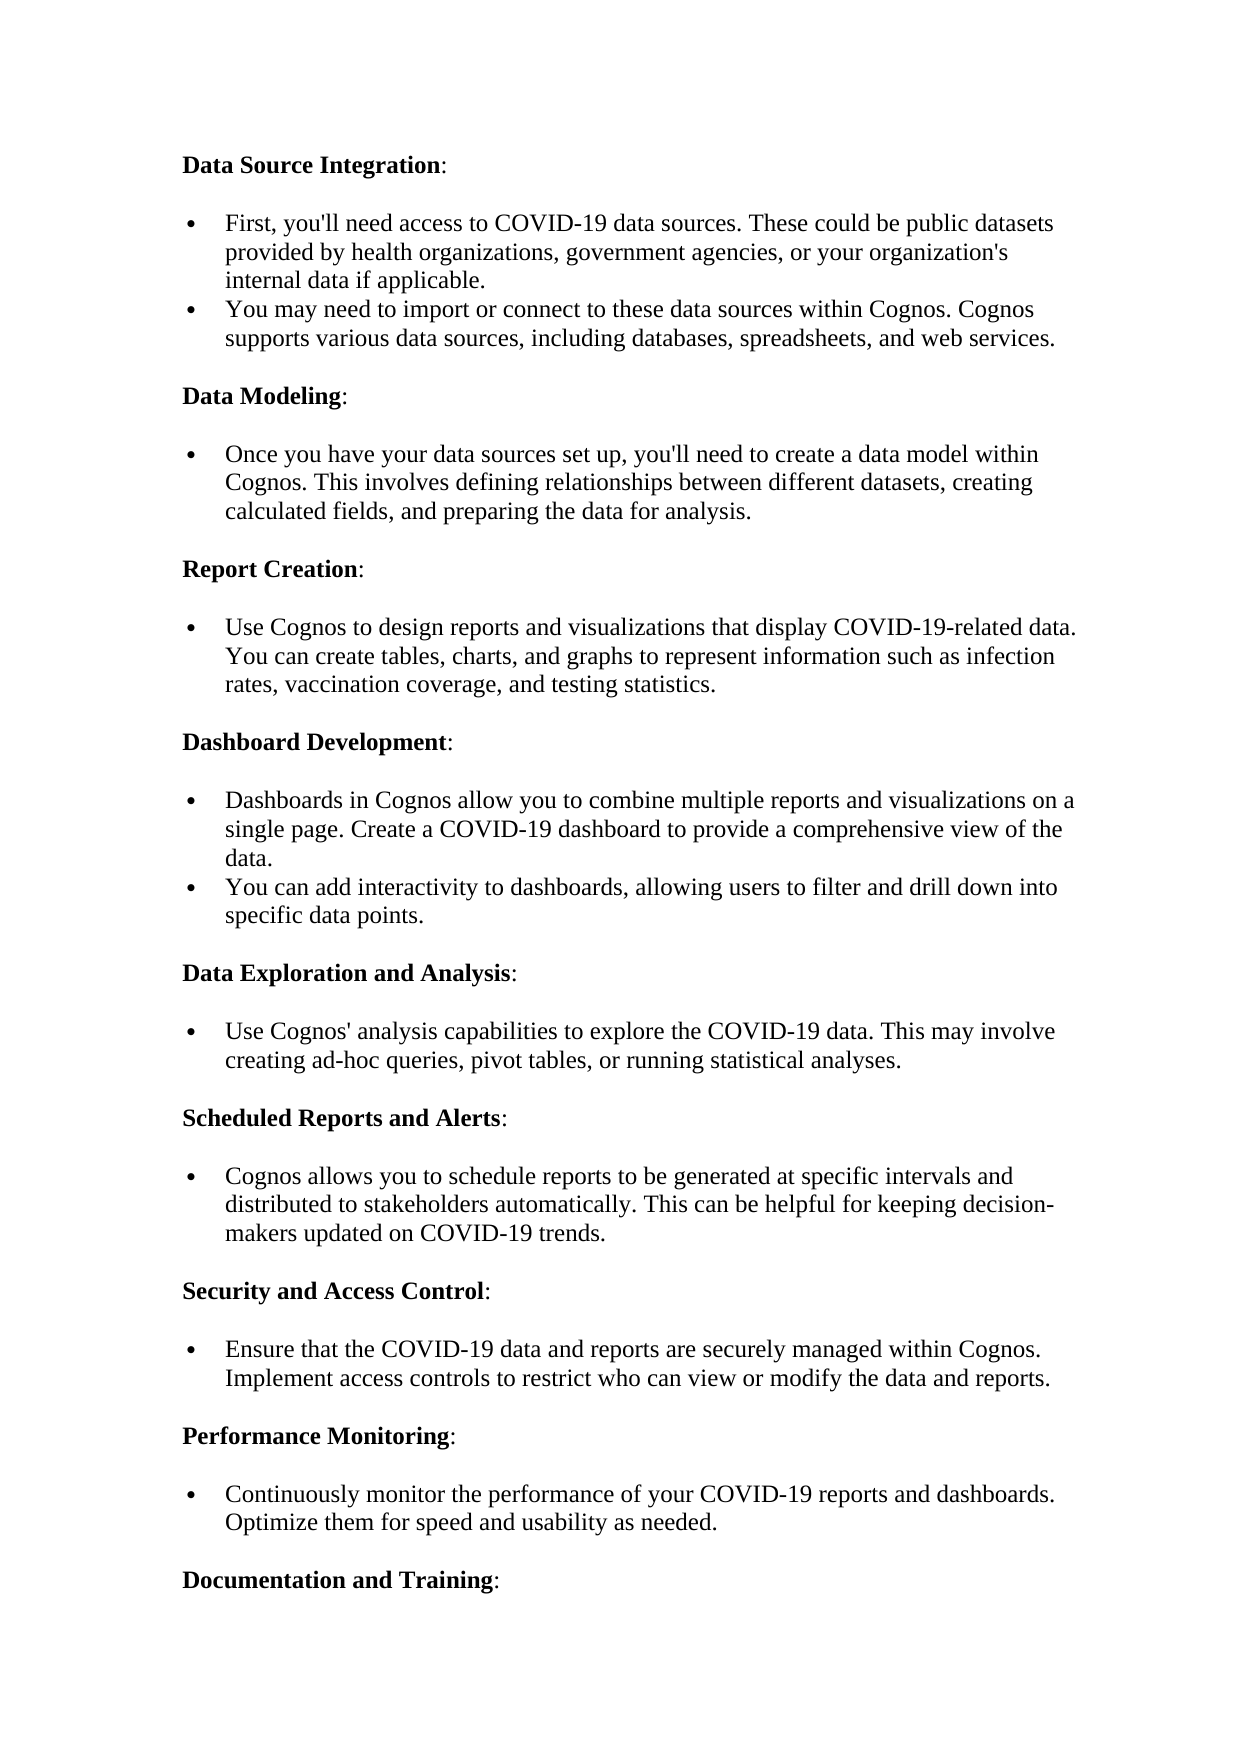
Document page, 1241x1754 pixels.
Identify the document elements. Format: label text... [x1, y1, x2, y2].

list Ensure that the COVID-19 data and reports are securely managed within Cognos. Implement access controls to restrict who can view or modify the data and reports. [187, 1334, 1090, 1392]
text  Documentation and Training: [150, 1565, 1090, 1594]
text  Scheduled Reports and Alerts: [150, 1103, 1090, 1132]
text  Data Exploration and Analysis: [150, 958, 1090, 987]
text  Performance Monitoring: [150, 1421, 1090, 1449]
list First, you'll need access to COVID-19 data sources. These could be public datasets provided by health organizations, government agencies, or your organization's internal data if applicable. [187, 208, 1090, 294]
list Use Cognos' analysis capabilities to explore the COVID-19 data. This may involve creating ad-hoc queries, pivot tables, or running statistical analyses. [187, 1016, 1090, 1074]
text  Report Creation: [150, 554, 1090, 583]
text  Data Modeling: [150, 381, 1090, 409]
list Dashboards in Cognos allow you to combine multiple reports and visualizations on a single page. Create a COVID-19 dashboard to provide a comprehensive view of the data. [187, 785, 1090, 872]
list Once you have your data sources set up, you'll need to create a data model within Cognos. This involves defining relationships between different datasets, creating calculated fields, and preparing the data for analysis. [187, 439, 1090, 525]
text  Security and Access Control: [150, 1276, 1090, 1305]
text  Dashboard Development: [150, 727, 1090, 756]
list Continuously monitor the performance of your COVID-19 reports and dashboards. Optimize them for speed and usability as needed. [187, 1479, 1090, 1536]
list Use Cognos to design reports and visualizations that display COVID-19-related data. You can create tables, charts, and graphs to represent information such as infection rates, vaccination coverage, and testing statistics. [187, 612, 1090, 698]
list You can add interactivity to dashboards, allowing users to filter and drill down into specific data points. [187, 872, 1090, 929]
list You may need to import or connect to these data sources within Cognos. Cognos supports various data sources, including databases, spreadsheets, and web services. [187, 294, 1090, 352]
list Cognos allows you to schedule reports to be generated at specific intervals and distributed to stakeholders automatically. This can be helpful for keeping decision-makers updated on COVID-19 trends. [187, 1161, 1090, 1247]
text  Data Source Integration: [150, 150, 1090, 179]
